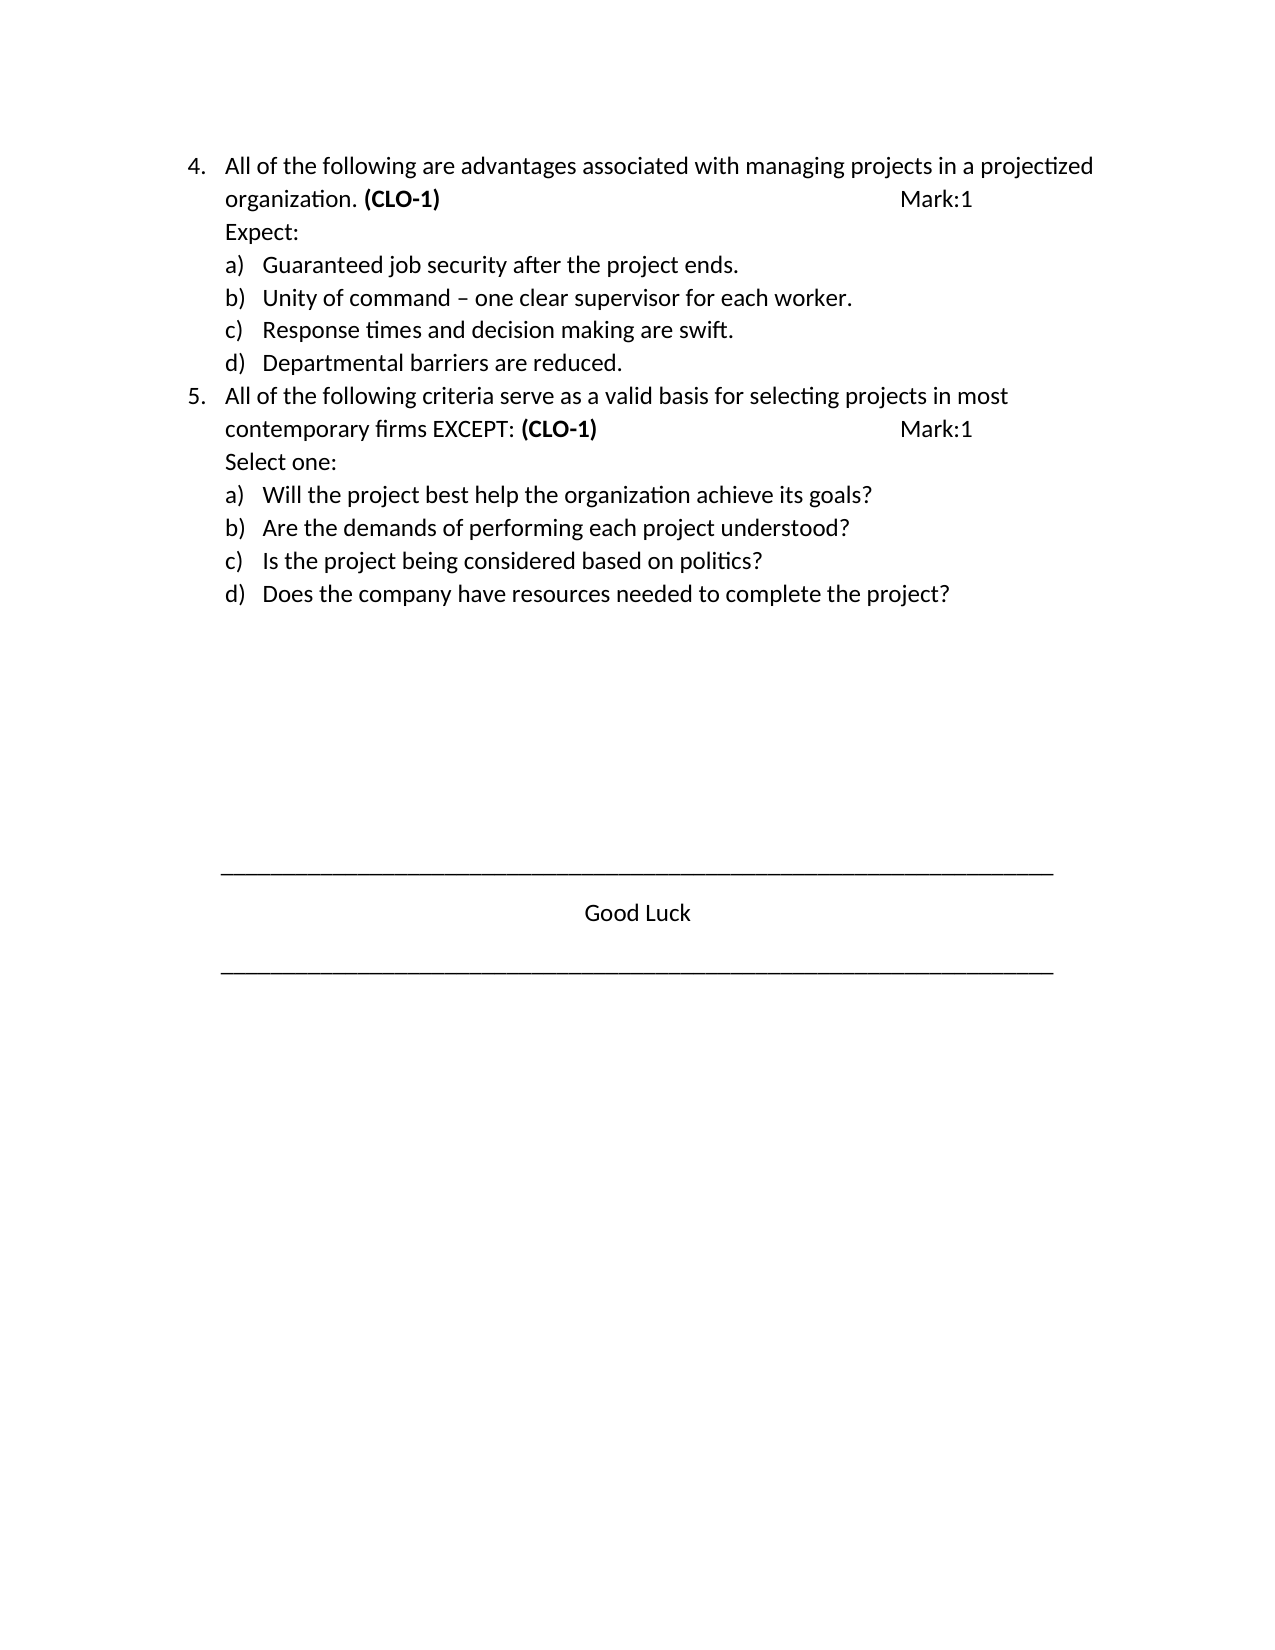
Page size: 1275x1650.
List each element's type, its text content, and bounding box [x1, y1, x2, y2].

list Expect: [225, 216, 1125, 246]
list Select one: [225, 446, 1125, 477]
list Is the project being considered based on politics? [225, 545, 1125, 576]
list Response time‏s and decision making are swift. [225, 314, 1125, 345]
text ___________________________________________________________________ [150, 848, 1125, 878]
text ___________________________________________________________________ [150, 947, 1125, 978]
list Does the company have resources needed to complete the project? [225, 578, 1125, 608]
text Good Luck [150, 897, 1125, 928]
list Will the project best help the organization achieve its goals? [225, 479, 1125, 510]
list All of the following are advantages associated with managing projects in a projectized organization. (CLO-1) Mark:1 [187, 150, 1125, 213]
list All of the following criteria serve as a valid basis for selecting projects in most contemporary firms EXCEPT: (CLO-1) Mark:1 [187, 380, 1125, 444]
list Unity of command – one clear supervisor for each worker. [225, 282, 1125, 312]
list Departmental barriers are reduced. [225, 347, 1125, 378]
list Guaranteed job security after the project ends. [225, 249, 1125, 279]
list Are the demands of performing each project understood? [225, 512, 1125, 543]
